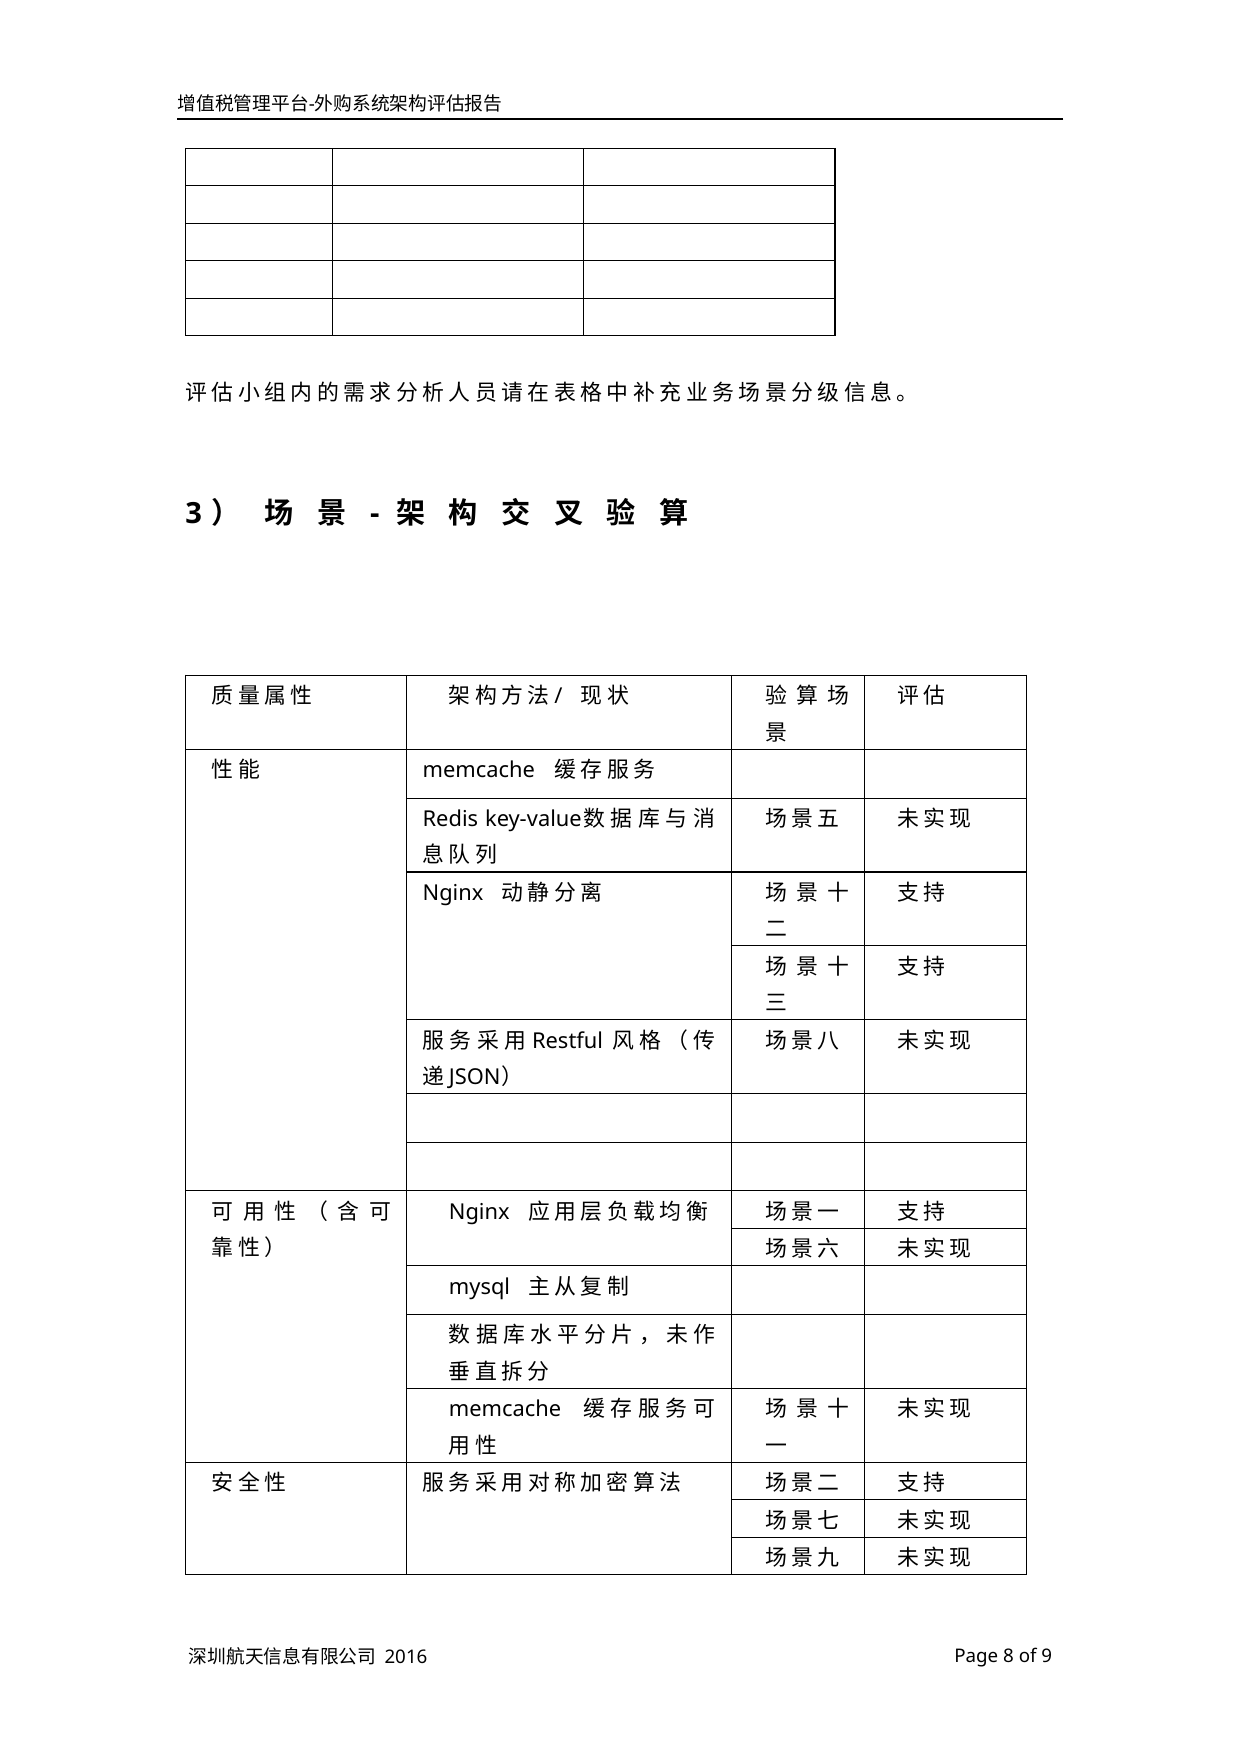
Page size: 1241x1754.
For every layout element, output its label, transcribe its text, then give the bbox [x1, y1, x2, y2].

table_cell [333, 149, 583, 185]
table_cell [584, 261, 834, 298]
table_cell 场景七 [732, 1500, 864, 1537]
table_header 验算场景 [732, 676, 864, 748]
table_cell 支持 [865, 1191, 1026, 1228]
table_header 架构方法/现状 [407, 676, 731, 748]
table_cell [333, 186, 583, 223]
table_cell [186, 149, 332, 185]
table_cell [186, 224, 332, 260]
table_cell 未实现 [865, 1500, 1026, 1537]
table_cell [865, 1266, 1026, 1314]
table_cell [865, 1094, 1026, 1142]
table_cell 未实现 [865, 1538, 1026, 1574]
table_cell [865, 1143, 1026, 1190]
table_cell [584, 299, 834, 335]
text 评估小组内的需求分析人员请在表格中补充业务场景分级信息。 [185, 373, 1055, 409]
table_cell Redis key-value数据库与消息队列 [407, 799, 731, 871]
table_cell memcache 缓存服务 [407, 750, 731, 797]
table_cell 支持 [865, 946, 1026, 1019]
table_cell 服务采用对称加密算法 [407, 1463, 731, 1574]
table_cell Nginx应用层负载均衡 [407, 1191, 731, 1265]
table_cell [732, 1094, 864, 1142]
table_cell [584, 186, 834, 223]
table_cell mysql主从复制 [407, 1266, 731, 1314]
table_cell 可用性（含可靠性） [186, 1191, 406, 1462]
table_cell 场景五 [732, 799, 864, 871]
table_cell [865, 750, 1026, 797]
table_cell 性能 [186, 750, 406, 1190]
table_cell [333, 224, 583, 260]
table_cell [333, 261, 583, 298]
table_cell [186, 186, 332, 223]
table_cell 未实现 [865, 1020, 1026, 1093]
subtitle 3）场景-架构交叉验算 [185, 475, 1055, 548]
table_cell 场景六 [732, 1229, 864, 1265]
table_cell 支持 [865, 1463, 1026, 1499]
table_cell 场景二 [732, 1463, 864, 1499]
table_header 质量属性 [186, 676, 406, 748]
table_cell 支持 [865, 873, 1026, 945]
table_cell 场景八 [732, 1020, 864, 1093]
table_cell 数据库水平分片，未作垂直拆分 [407, 1315, 731, 1388]
table_cell [407, 1143, 731, 1190]
table_cell 服务采用Restful风格（传递JSON） [407, 1020, 731, 1093]
table_cell [407, 1094, 731, 1142]
table_cell [584, 224, 834, 260]
table_cell [186, 261, 332, 298]
table_cell 安全性 [186, 1463, 406, 1574]
table_cell [865, 1315, 1026, 1388]
table_cell [333, 299, 583, 335]
table_cell memcache 缓存服务可用性 [407, 1389, 731, 1462]
table_cell [732, 1266, 864, 1314]
table_cell 未实现 [865, 1229, 1026, 1265]
table_cell 未实现 [865, 1389, 1026, 1462]
table_header 评估 [865, 676, 1026, 748]
table_cell 场景九 [732, 1538, 864, 1574]
table_cell Nginx动静分离 [407, 873, 731, 1019]
table_cell 场景十一 [732, 1389, 864, 1462]
table_cell 未实现 [865, 799, 1026, 871]
table_cell [732, 1143, 864, 1190]
table_cell [732, 1315, 864, 1388]
table_cell [584, 149, 834, 185]
table_cell 场景一 [732, 1191, 864, 1228]
table_cell 场景十三 [732, 946, 864, 1019]
table_cell [732, 750, 864, 797]
table_cell [186, 299, 332, 335]
table_cell 场景十二 [732, 873, 864, 945]
